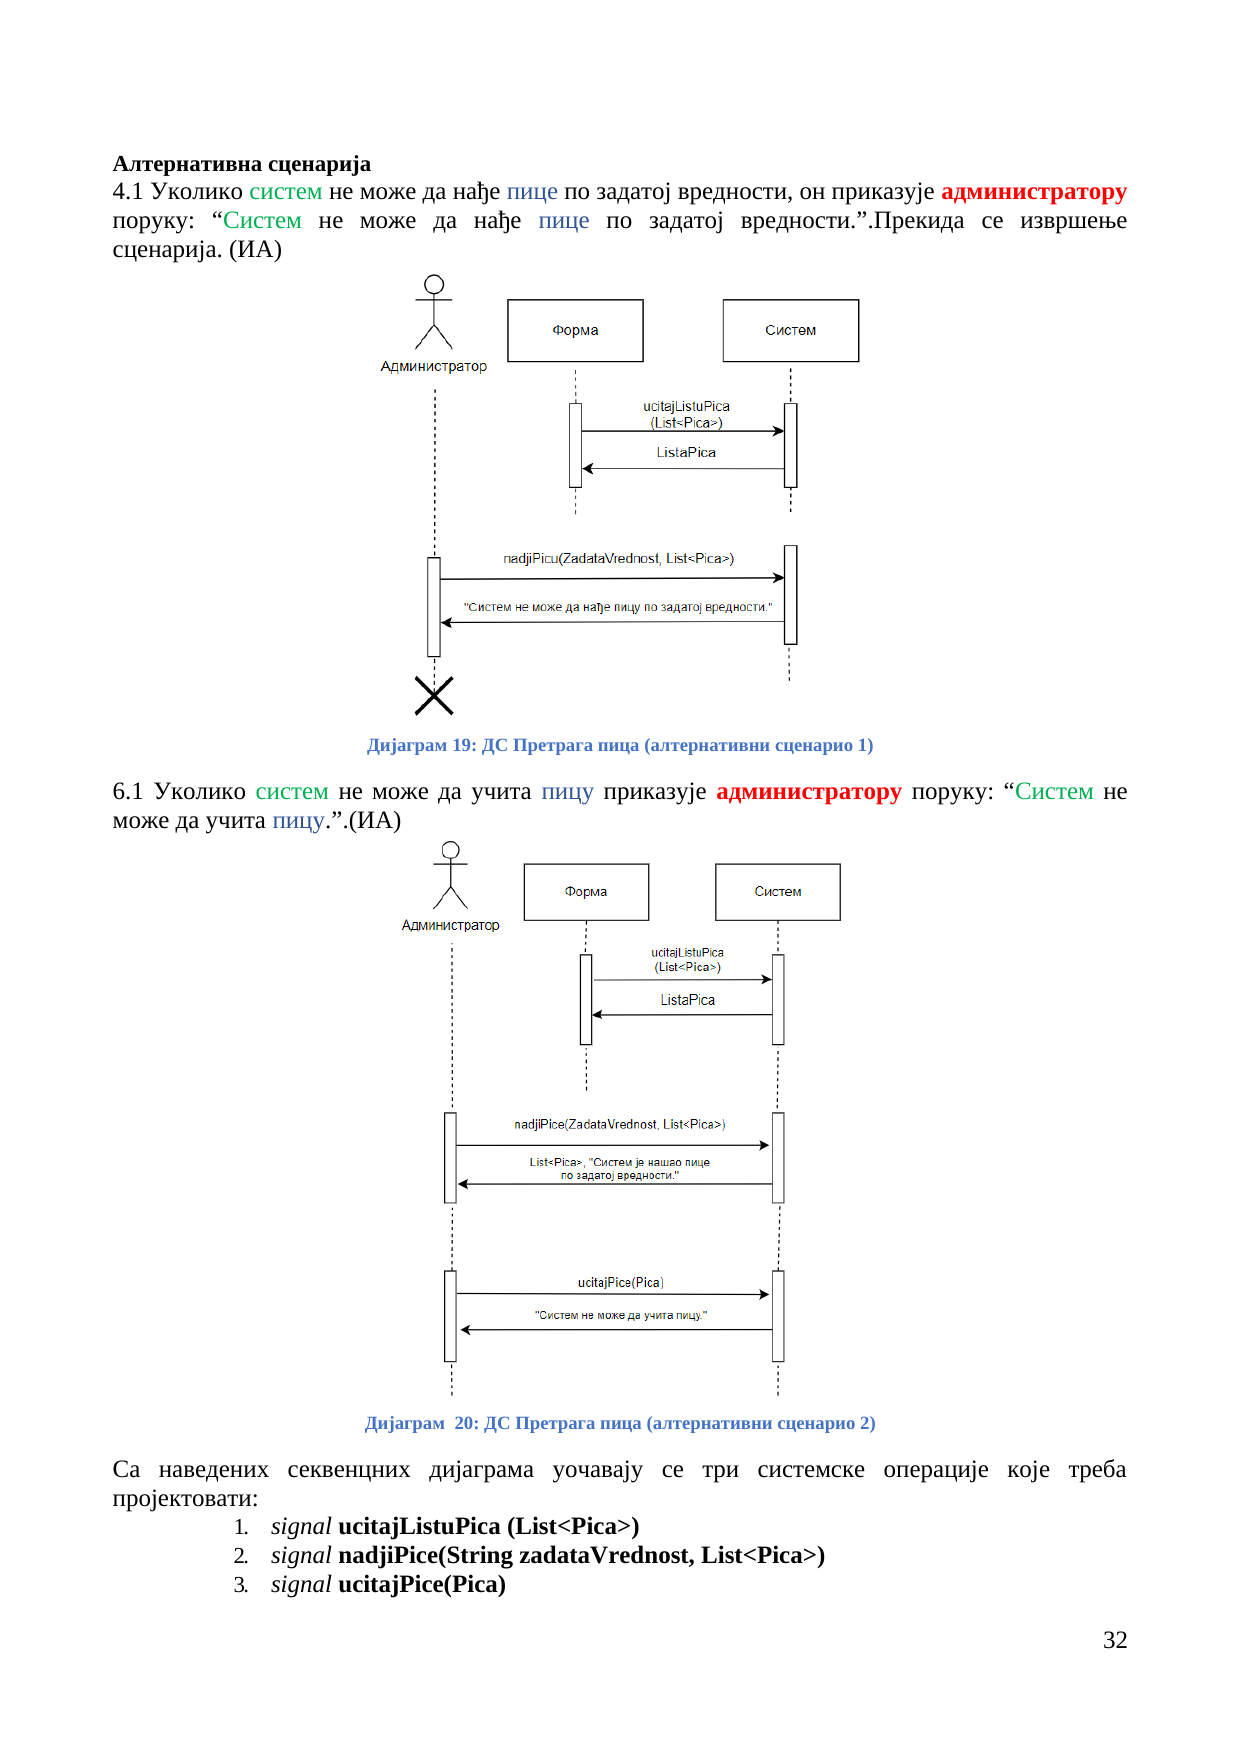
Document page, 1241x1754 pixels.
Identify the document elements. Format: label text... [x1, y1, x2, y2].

list signal ucitajPice(Pica) [233, 1569, 1128, 1598]
picture [394, 833, 846, 1412]
list signal ucitajListuPica (List<Pica>) [233, 1511, 1128, 1540]
picture [368, 262, 872, 734]
text Са наведених секвенцних дијаграма уочавају се три системске операције које треба пројектовати: [112, 1454, 1128, 1511]
text Дијаграм 19: ДС Претрага пица (алтернативни сценарио 1) [112, 734, 1128, 755]
list signal nadjiPice(String zadataVrednost, List<Pica>) [233, 1540, 1128, 1569]
text Дијаграм 20: ДС Претрага пица (алтернативни сценарио 2) [112, 1412, 1128, 1433]
text Алтернативна сценарија [112, 150, 1128, 176]
text 4.1 Уколико систем не може да нађе пице по задатој вредности, он приказује администратору поруку: “Систем не може да нађе пице по задатој вредности.”.Прекида се извршење сценарија. (ИА) [112, 176, 1128, 263]
text 6.1 Уколико систем не може да учита пицу приказује администратору поруку: “Систем не може да учита пицу.”.(ИА) [112, 776, 1128, 834]
